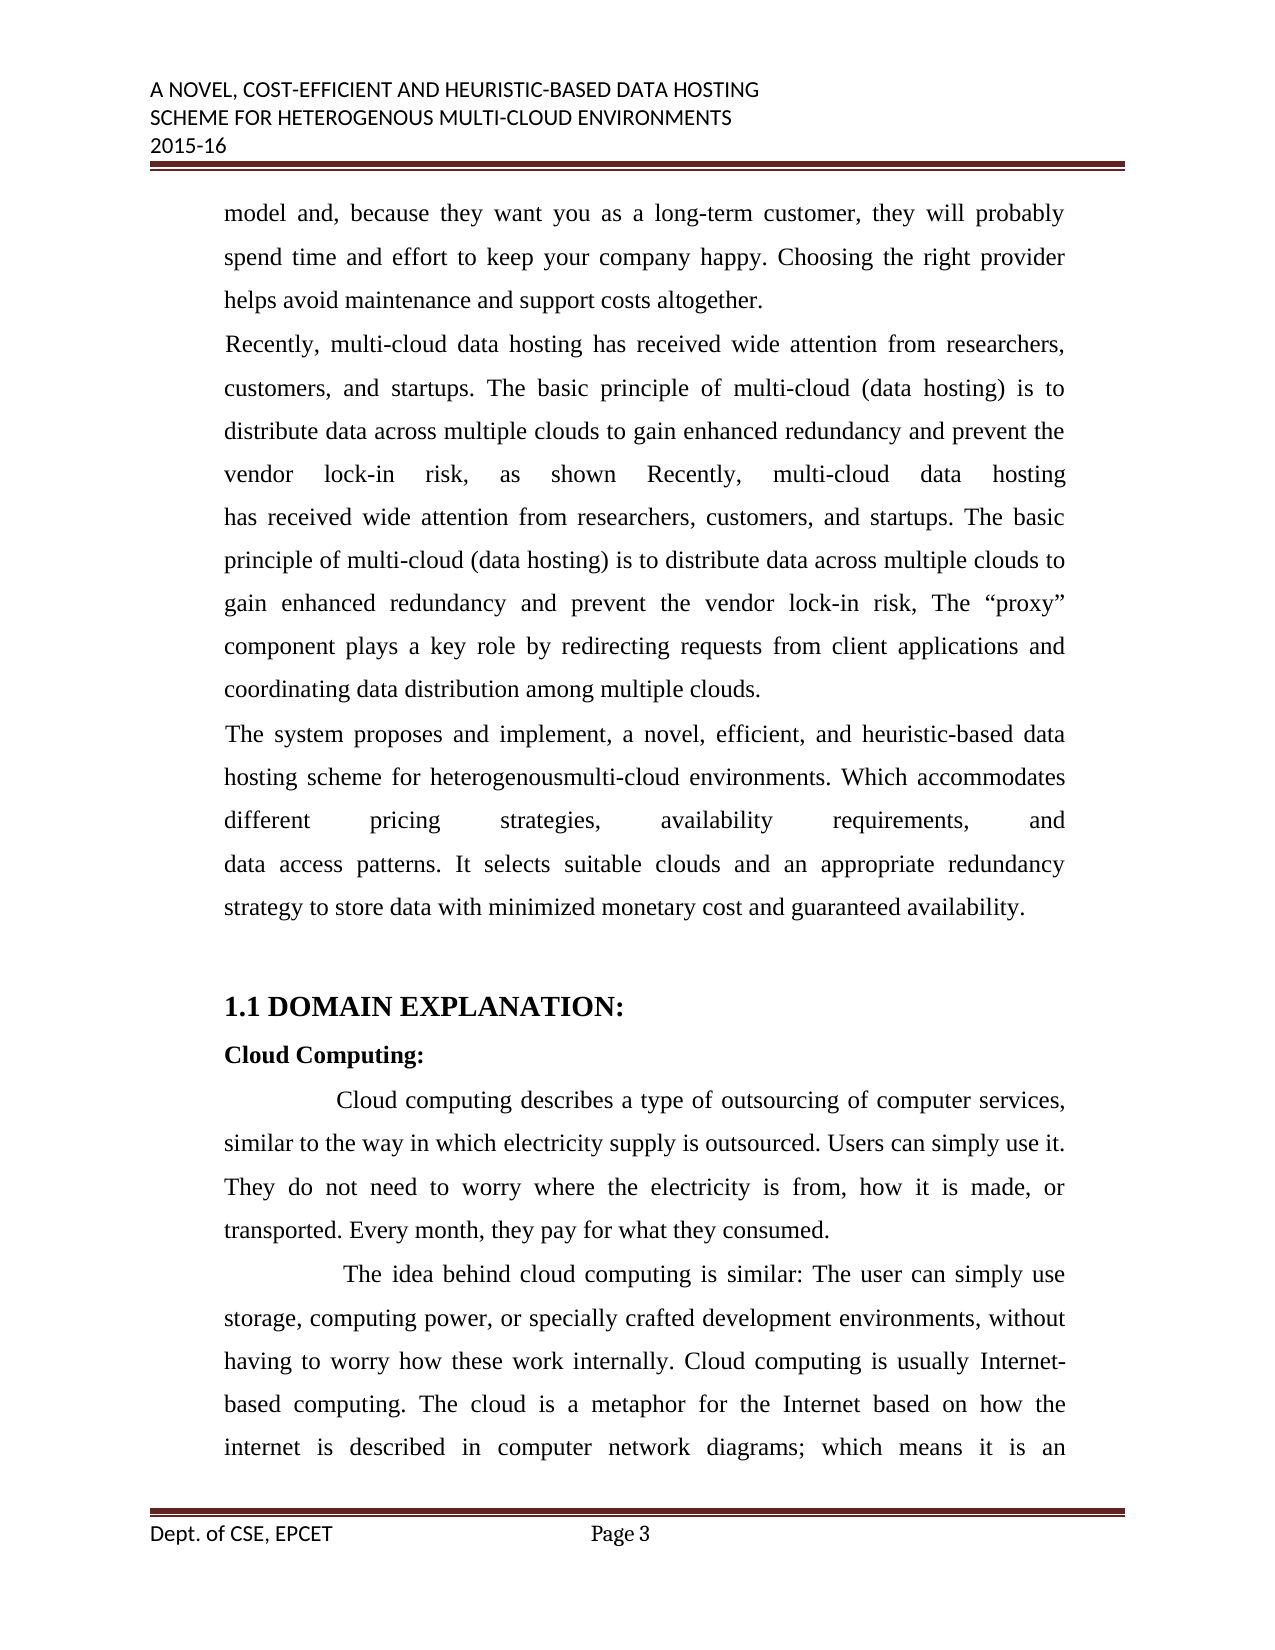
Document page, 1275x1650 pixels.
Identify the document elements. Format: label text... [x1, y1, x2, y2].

text Cloud computing describes a type of outsourcing of computer services, similar to the way in which electricity supply is outsourced. Users can simply use it. They do not need to worry where the electricity is from, how it is made, or transported. Every month, they pay for what they consumed. [224, 1085, 1066, 1243]
text Recently, multi-cloud data hosting has received wide attention from researchers, customers, and startups. The basic principle of multi-cloud (data hosting) is to distribute data across multiple clouds to gain enhanced redundancy and prevent the vendor lock-in risk, as shown Recently, multi-cloud data hosting has received wide attention from researchers, customers, and startups. The basic principle of multi-cloud (data hosting) is to distribute data across multiple clouds to gain enhanced redundancy and prevent the vendor lock-in risk, The “proxy” component plays a key role by redirecting requests from client applications and coordinating data distribution among multiple clouds. [224, 329, 1066, 703]
text Cloud Computing: [224, 1041, 1066, 1069]
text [224, 198, 1066, 313]
text 1.1 DOMAIN EXPLANATION: [224, 989, 1066, 1022]
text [224, 1259, 1066, 1461]
text The system proposes and implement, a novel, efficient, and heuristic-based data hosting scheme for heterogenousmulti-cloud environments. Which accommodates different pricing strategies, availability requirements, and data access patterns. It selects suitable clouds and an appropriate redundancy strategy to store data with minimized monetary cost and guaranteed availability. [224, 719, 1066, 921]
